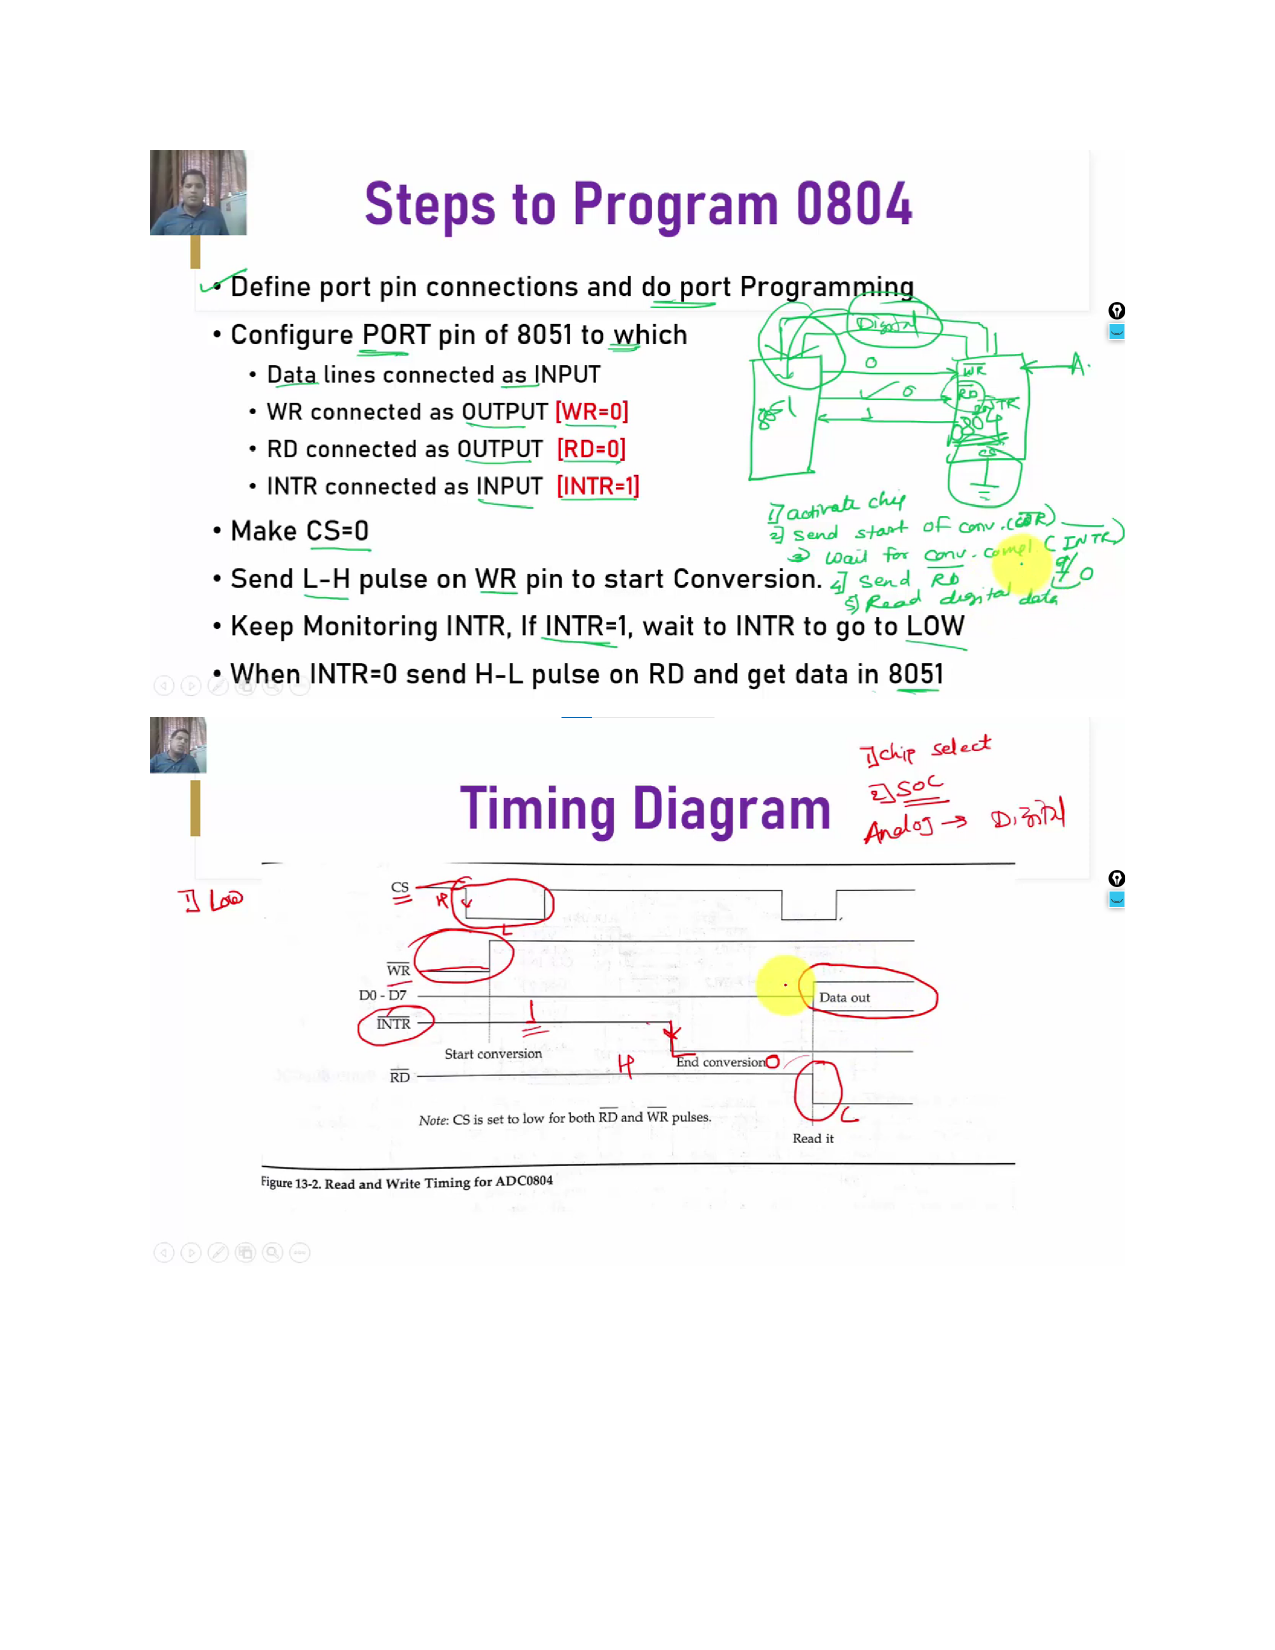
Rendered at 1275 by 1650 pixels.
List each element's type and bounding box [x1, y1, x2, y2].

picture [150, 150, 1125, 699]
picture [150, 717, 1125, 1266]
